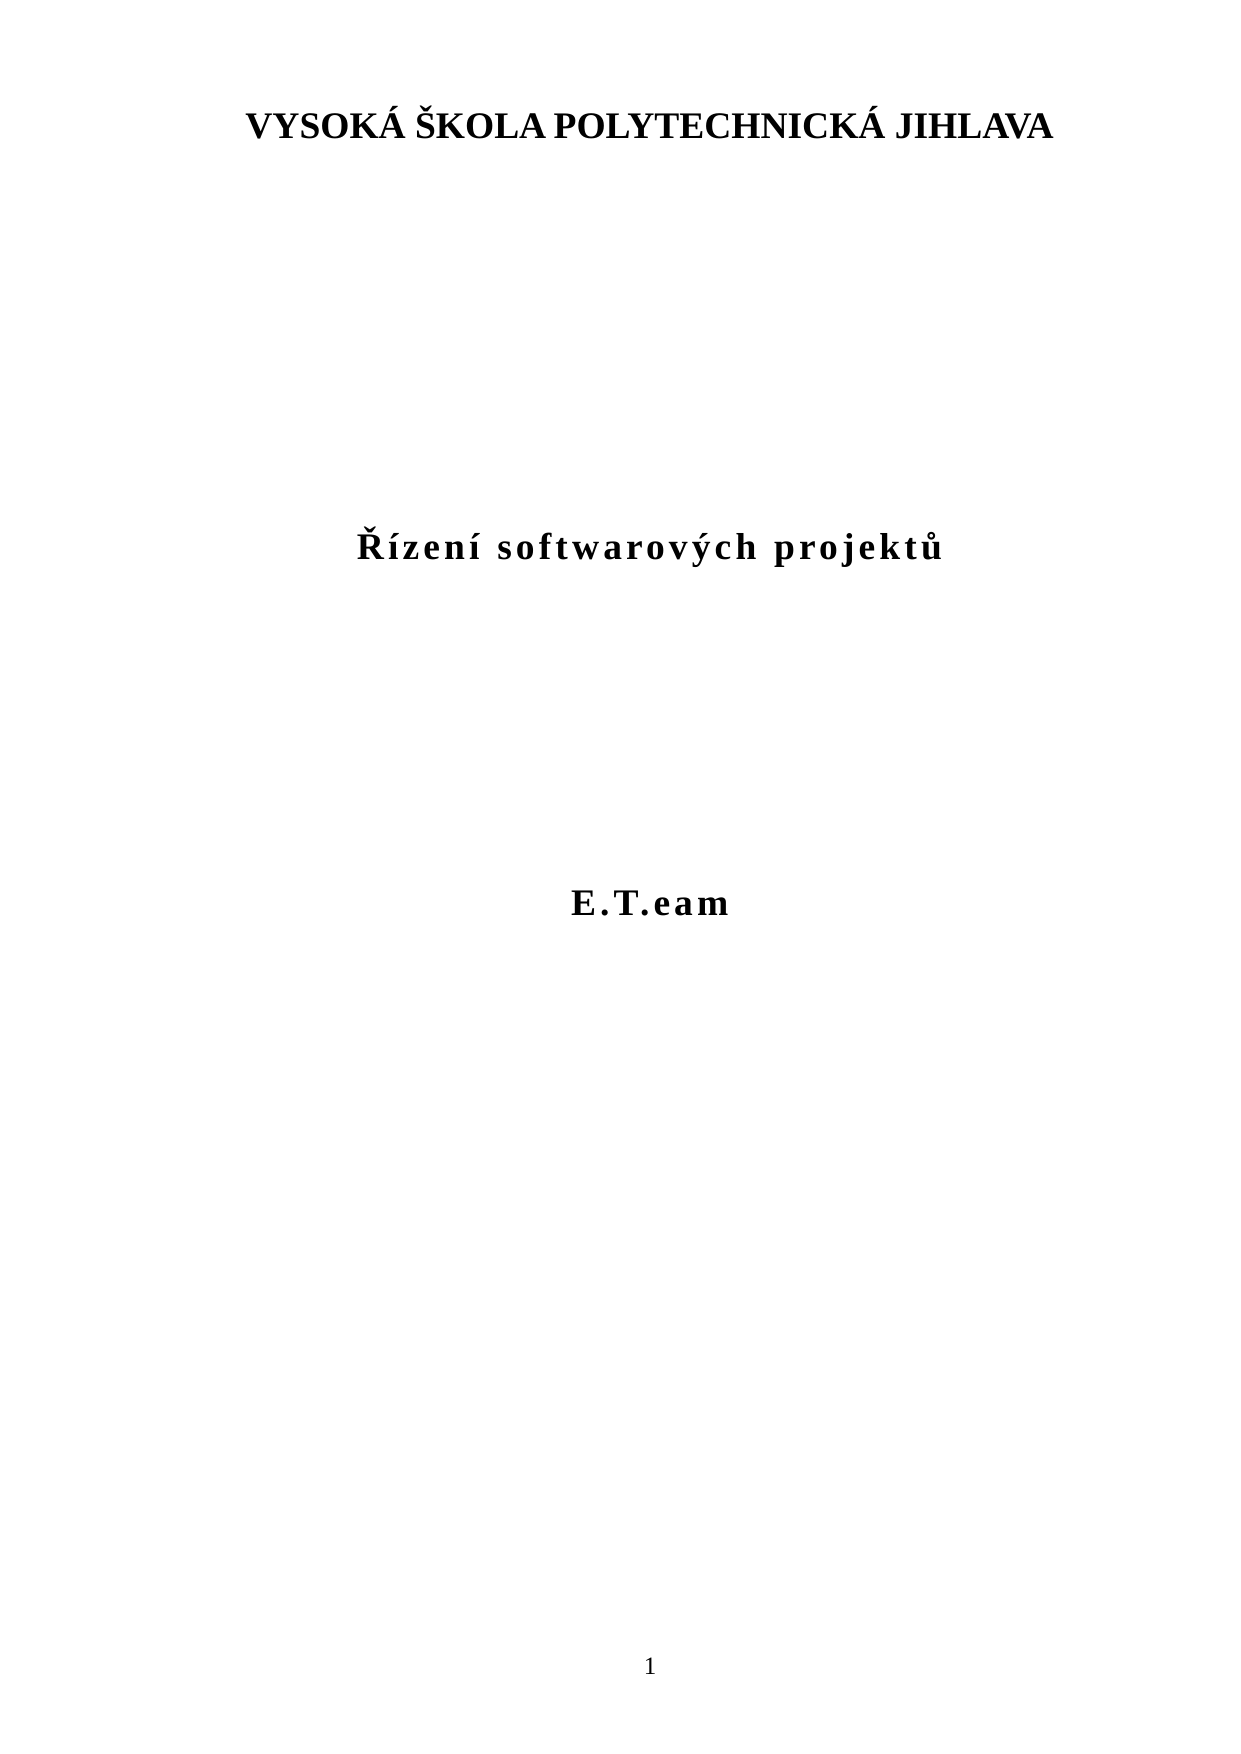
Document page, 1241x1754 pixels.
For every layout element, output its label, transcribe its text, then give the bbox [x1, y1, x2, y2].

text Řízení softwarových projektů [207, 524, 1092, 567]
text Vysoká škola polytechnická Jihlava [207, 103, 1092, 146]
text E.T.eam [207, 881, 1092, 924]
